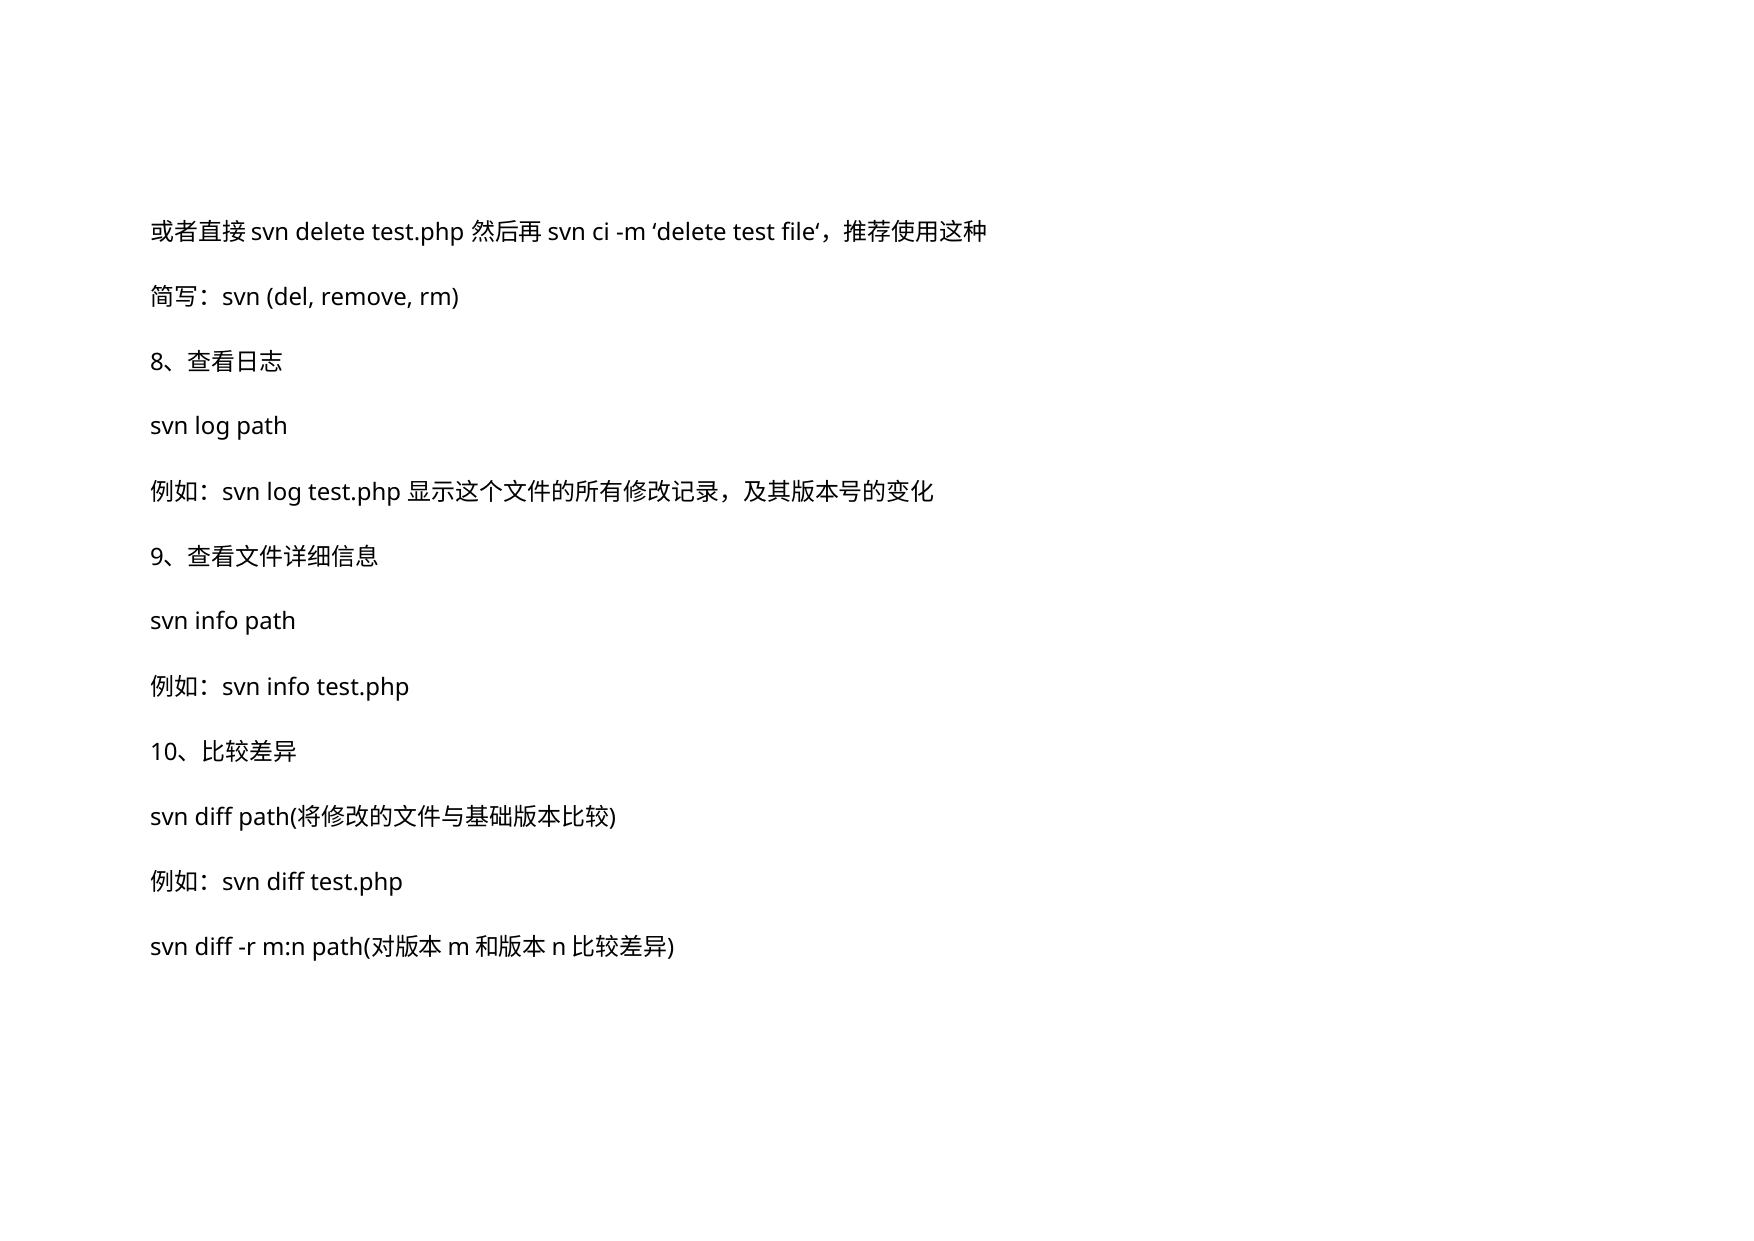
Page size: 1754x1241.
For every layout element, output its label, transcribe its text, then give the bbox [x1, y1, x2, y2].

text 9、查看文件详细信息 svn info path 例如：svn info test.php [150, 523, 1604, 718]
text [150, 198, 1604, 328]
text 8、查看日志 svn log path 例如：svn log test.php 显示这个文件的所有修改记录，及其版本号的变化 [150, 328, 1604, 523]
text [150, 718, 1604, 978]
